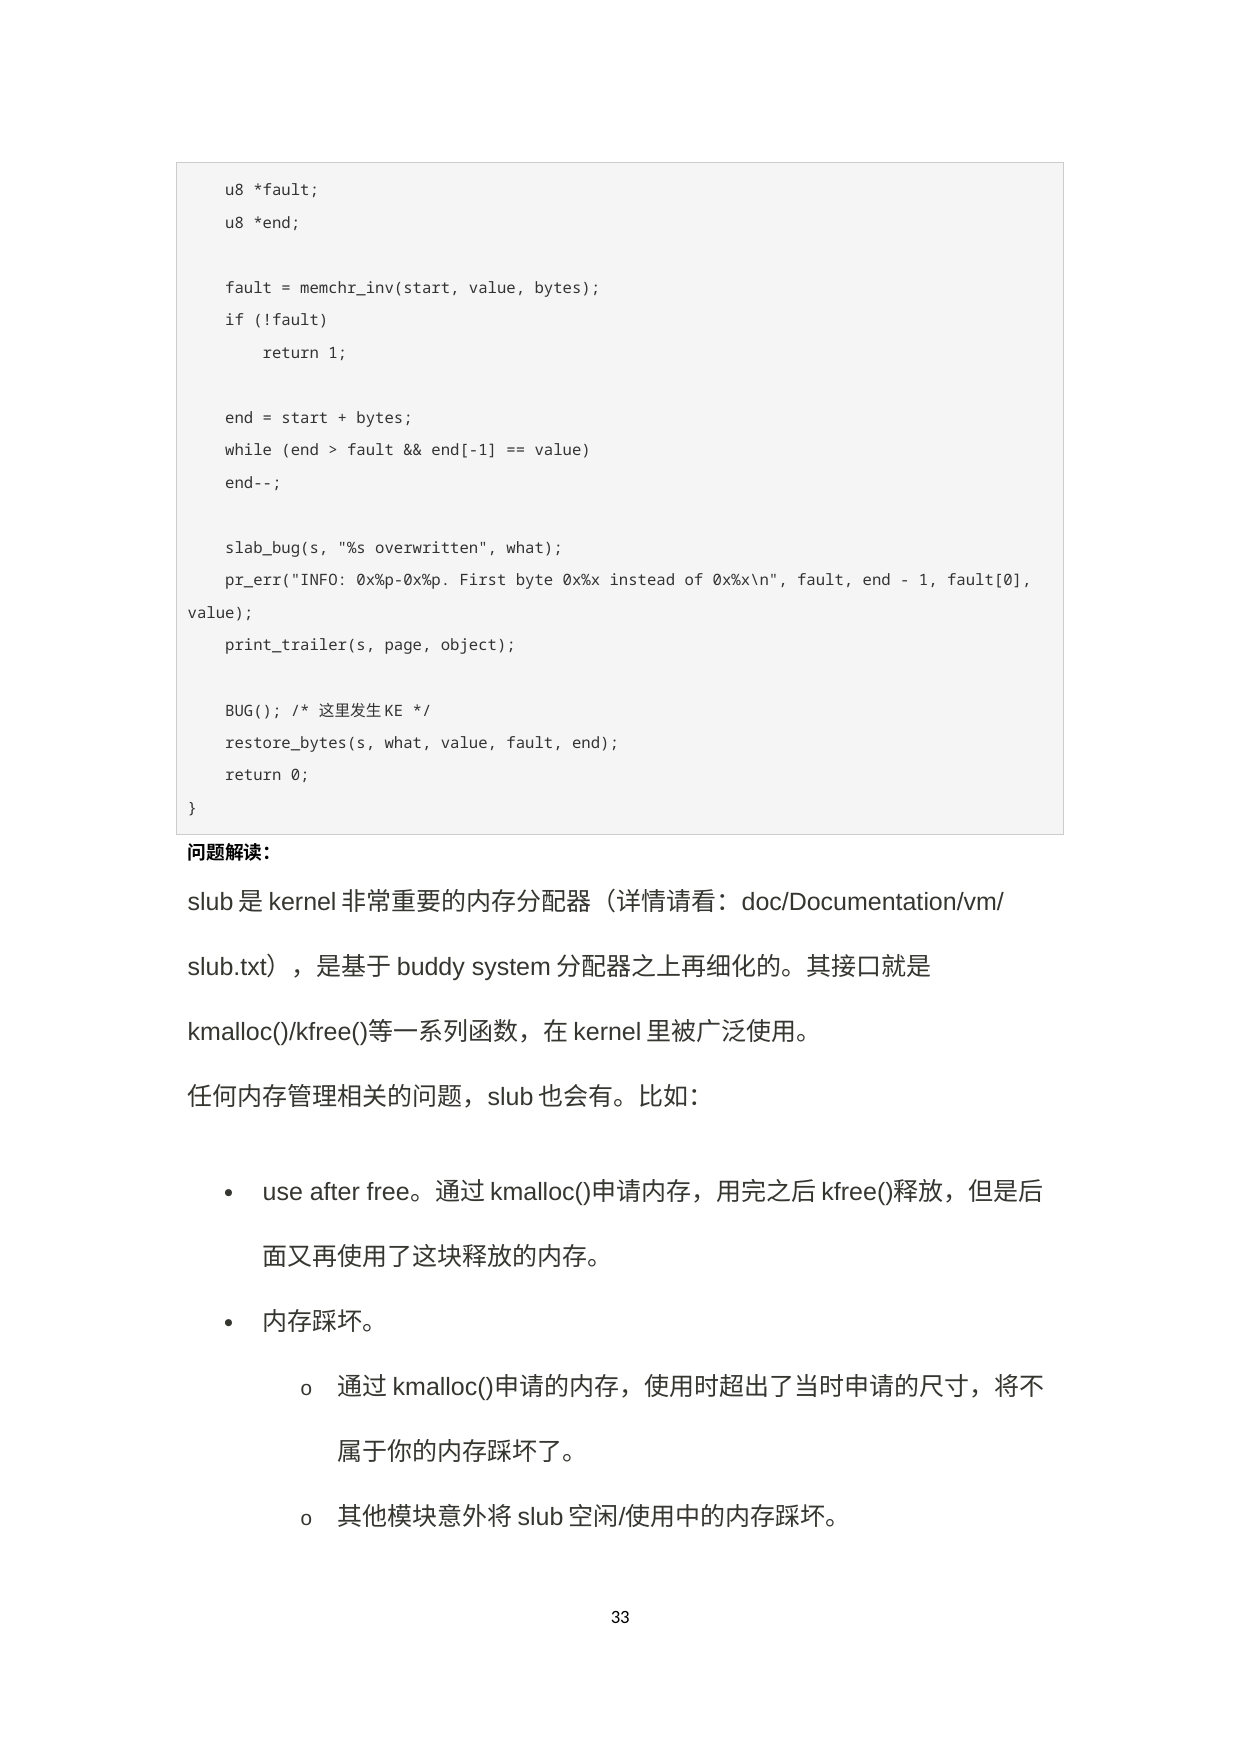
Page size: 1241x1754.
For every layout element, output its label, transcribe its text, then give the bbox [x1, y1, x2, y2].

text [177, 163, 1063, 834]
text 问题解读： [187, 835, 1053, 867]
text slub是kernel非常重要的内存分配器（详情请看：doc/Documentation/vm/slub.txt），是基于buddy system分配器之上再细化的。其接口就是kmalloc()/kfree()等一系列函数，在kernel里被广泛使用。 [187, 867, 1053, 1062]
list 内存踩坏。 [225, 1287, 1053, 1352]
list 其他模块意外将slub空闲/使用中的内存踩坏。 [300, 1482, 1053, 1547]
text 任何内存管理相关的问题，slub也会有。比如： [187, 1062, 1053, 1127]
list use after free。通过kmalloc()申请内存，用完之后kfree()释放，但是后面又再使用了这块释放的内存。 [225, 1157, 1053, 1287]
list 通过kmalloc()申请的内存，使用时超出了当时申请的尺寸，将不属于你的内存踩坏了。 [300, 1352, 1053, 1482]
